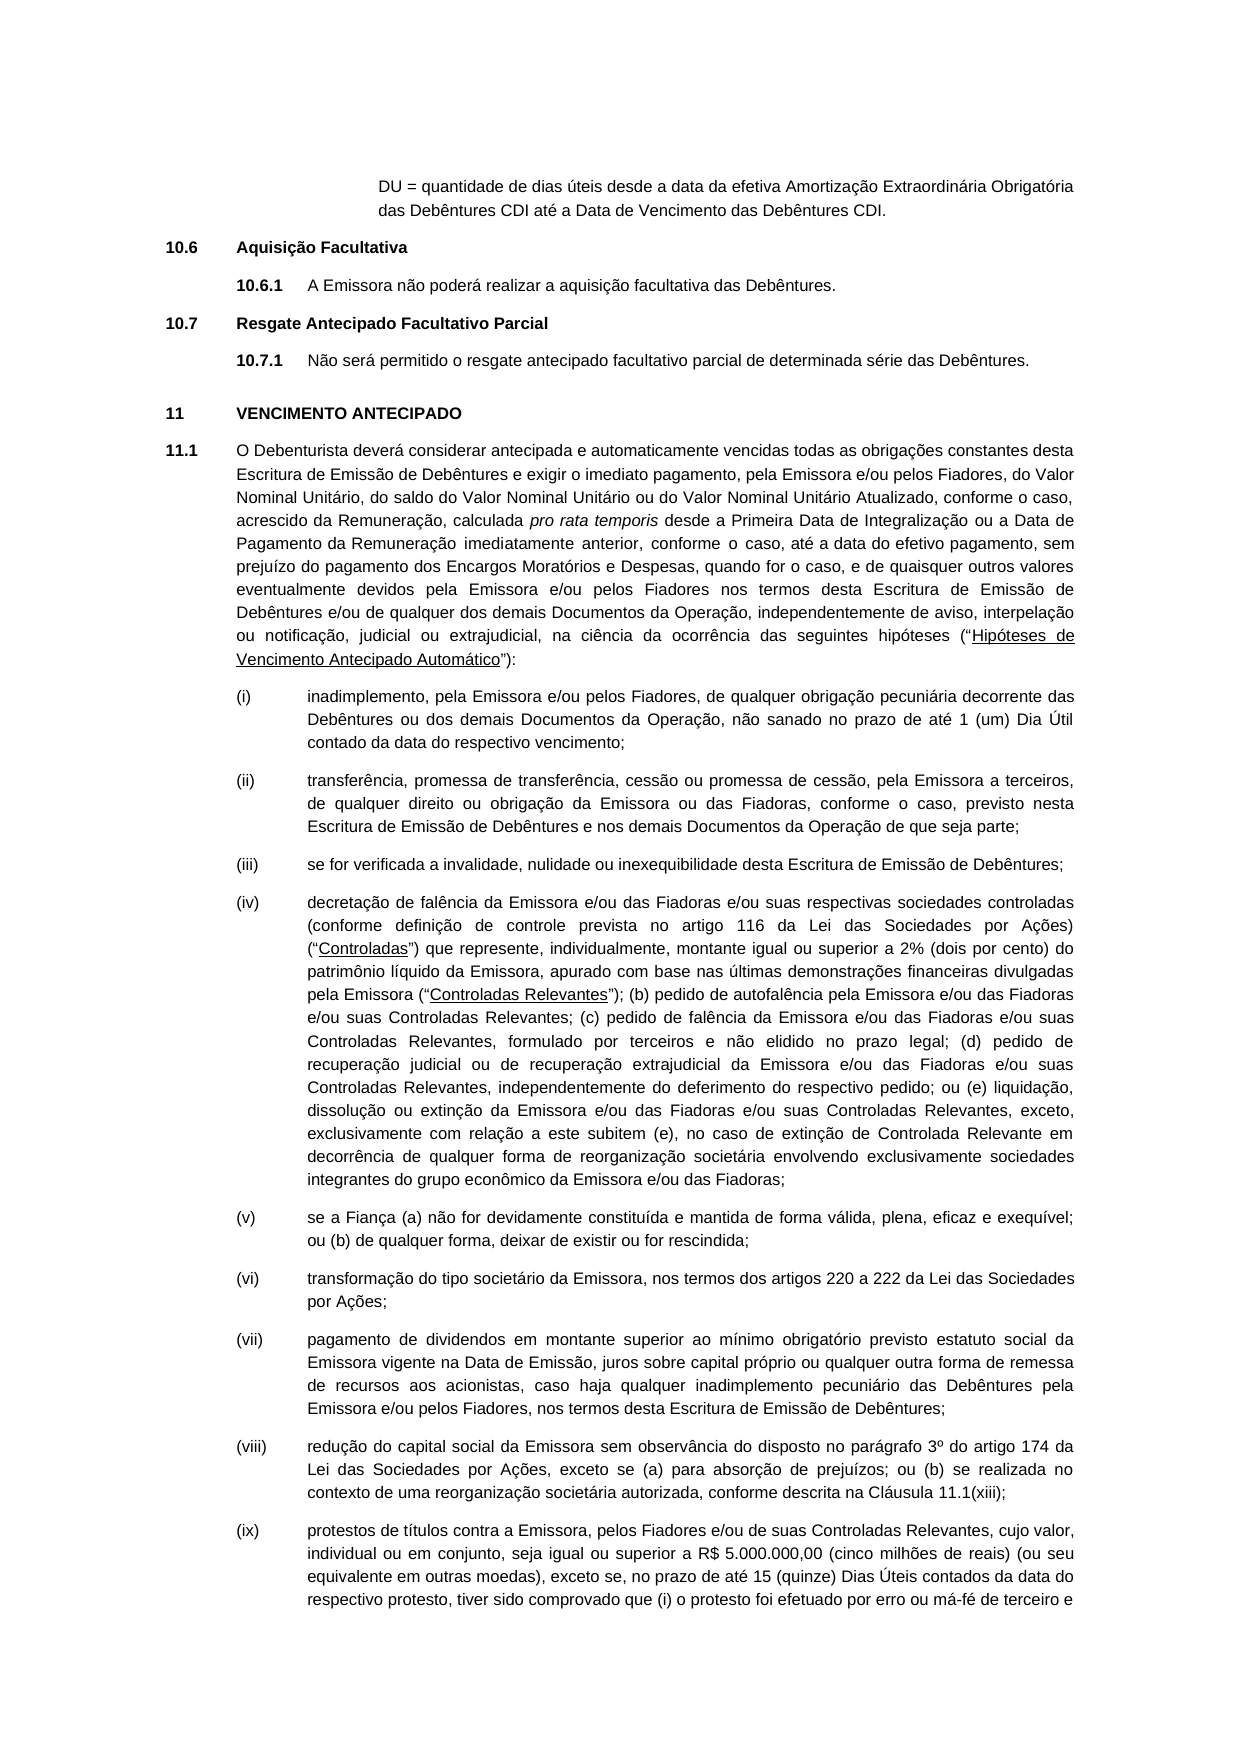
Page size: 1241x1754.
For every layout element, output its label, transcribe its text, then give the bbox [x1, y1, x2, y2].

text O Debenturista deverá considerar antecipada e automaticamente vencidas todas as obrigações constantes desta Escritura de Emissão de Debêntures e exigir o imediato pagamento, pela Emissora e/ou pelos Fiadores, do Valor Nominal Unitário, do saldo do Valor Nominal Unitário ou do Valor Nominal Unitário Atualizado, conforme o caso, acrescido da Remuneração, calculada pro rata temporis desde a Primeira Data de Integralização ou a Data de Pagamento da Remuneração imediatamente anterior, conforme o caso, até a data do efetivo pagamento, sem prejuízo do pagamento dos Encargos Moratórios e Despesas, quando for o caso, e de quaisquer outros valores eventualmente devidos pela Emissora e/ou pelos Fiadores nos termos desta Escritura de Emissão de Debêntures e/ou de qualquer dos demais Documentos da Operação, independentemente de aviso, interpelação ou notificação, judicial ou extrajudicial, na ciência da ocorrência das seguintes hipóteses (“Hipóteses de Vencimento Antecipado Automático”): [165, 441, 1075, 668]
text redução do capital social da Emissora sem observância do disposto no parágrafo 3º do artigo 174 da Lei das Sociedades por Ações, exceto se (a) para absorção de prejuízos; ou (b) se realizada no contexto de uma reorganização societária autorizada, conforme descrita na Cláusula 11.1(xiii); [236, 1437, 1075, 1502]
text pagamento de dividendos em montante superior ao mínimo obrigatório previsto estatuto social da Emissora vigente na Data de Emissão, juros sobre capital próprio ou qualquer outra forma de remessa de recursos aos acionistas, caso haja qualquer inadimplemento pecuniário das Debêntures pela Emissora e/ou pelos Fiadores, nos termos desta Escritura de Emissão de Debêntures; [236, 1329, 1075, 1418]
text Não será permitido o resgate antecipado facultativo parcial de determinada série das Debêntures. [236, 351, 1075, 370]
text VENCIMENTO ANTECIPADO [165, 403, 1075, 423]
text Resgate Antecipado Facultativo Parcial [165, 313, 1075, 333]
text transformação do tipo societário da Emissora, nos termos dos artigos 220 a 222 da Lei das Sociedades por Ações; [236, 1269, 1075, 1311]
text inadimplemento, pela Emissora e/ou pelos Fiadores, de qualquer obrigação pecuniária decorrente das Debêntures ou dos demais Documentos da Operação, não sanado no prazo de até 1 (um) Dia Útil contado da data do respectivo vencimento; [236, 687, 1075, 752]
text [236, 1521, 1075, 1609]
text se for verificada a invalidade, nulidade ou inexequibilidade desta Escritura de Emissão de Debêntures; [236, 855, 1075, 874]
list DU = quantidade de dias úteis desde a data da efetiva Amortização Extraordinária Obrigatória das Debêntures CDI até a Data de Vencimento das Debêntures CDI. [378, 177, 1075, 219]
text A Emissora não poderá realizar a aquisição facultativa das Debêntures. [236, 276, 1075, 295]
text se a Fiança (a) não for devidamente constituída e mantida de forma válida, plena, eficaz e exequível; ou (b) de qualquer forma, deixar de existir ou for rescindida; [236, 1208, 1075, 1250]
text transferência, promessa de transferência, cessão ou promessa de cessão, pela Emissora a terceiros, de qualquer direito ou obrigação da Emissora ou das Fiadoras, conforme o caso, previsto nesta Escritura de Emissão de Debêntures e nos demais Documentos da Operação de que seja parte; [236, 771, 1075, 836]
text Aquisição Facultativa [165, 238, 1075, 257]
text decretação de falência da Emissora e/ou das Fiadoras e/ou suas respectivas sociedades controladas (conforme definição de controle prevista no artigo 116 da Lei das Sociedades por Ações) (“Controladas”) que represente, individualmente, montante igual ou superior a 2% (dois por cento) do patrimônio líquido da Emissora, apurado com base nas últimas demonstrações financeiras divulgadas pela Emissora (“Controladas Relevantes”); (b) pedido de autofalência pela Emissora e/ou das Fiadoras e/ou suas Controladas Relevantes; (c) pedido de falência da Emissora e/ou das Fiadoras e/ou suas Controladas Relevantes, formulado por terceiros e não elidido no prazo legal; (d) pedido de recuperação judicial ou de recuperação extrajudicial da Emissora e/ou das Fiadoras e/ou suas Controladas Relevantes, independentemente do deferimento do respectivo pedido; ou (e) liquidação, dissolução ou extinção da Emissora e/ou das Fiadoras e/ou suas Controladas Relevantes, exceto, exclusivamente com relação a este subitem (e), no caso de extinção de Controlada Relevante em decorrência de qualquer forma de reorganização societária envolvendo exclusivamente sociedades integrantes do grupo econômico da Emissora e/ou das Fiadoras; [236, 893, 1075, 1189]
